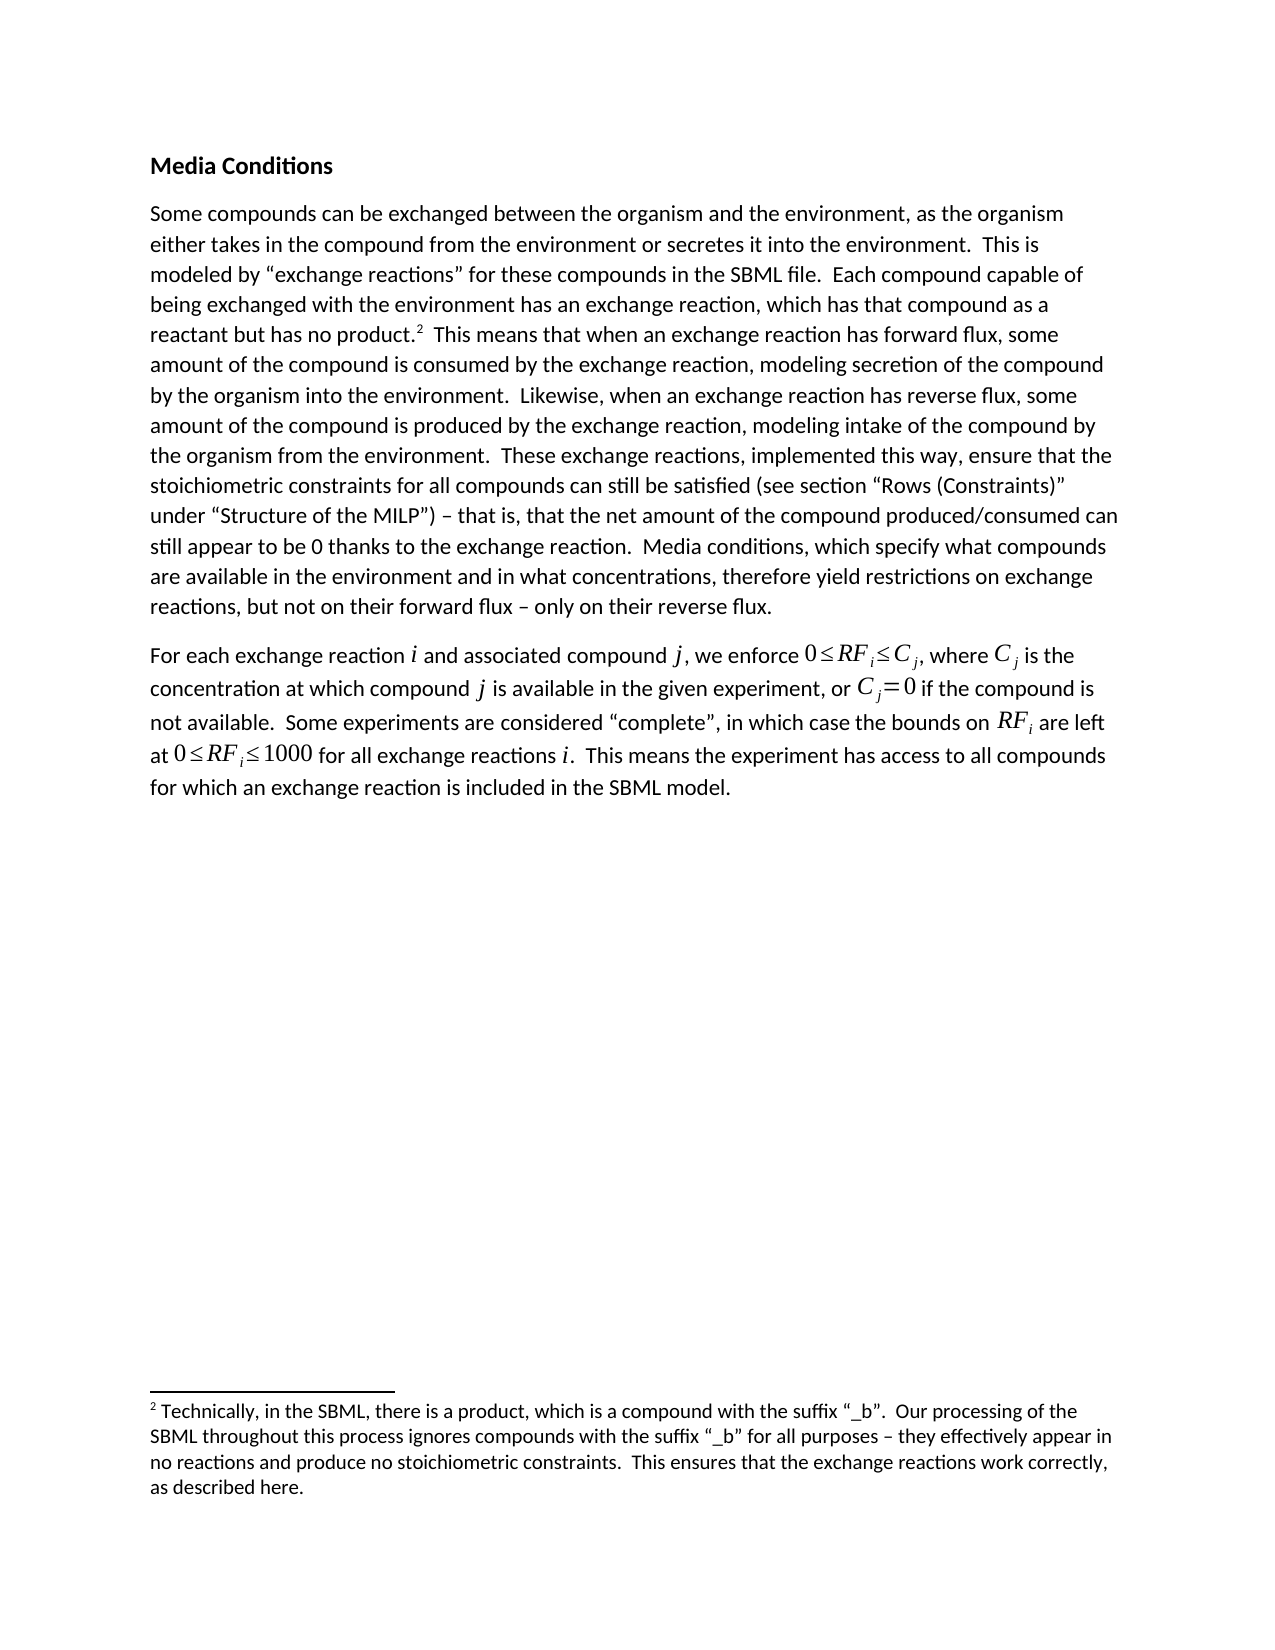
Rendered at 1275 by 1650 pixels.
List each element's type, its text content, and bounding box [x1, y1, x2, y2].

list Some compounds can be exchanged between the organism and the environment, as the organism either takes in the compound from the environment or secretes it into the environment. This is modeled by “exchange reactions” for these compounds in the SBML file. Each compound capable of being exchanged with the environment has an exchange reaction, which has that compound as a reactant but has no product. This means that when an exchange reaction has forward flux, some amount of the compound is consumed by the exchange reaction, modeling secretion of the compound by the organism into the environment. Likewise, when an exchange reaction has reverse flux, some amount of the compound is produced by the exchange reaction, modeling intake of the compound by the organism from the environment. These exchange reactions, implemented this way, ensure that the stoichiometric constraints for all compounds can still be satisfied (see section “Rows (Constraints)” under “Structure of the MILP”) – that is, that the net amount of the compound produced/consumed can still appear to be 0 thanks to the exchange reaction. Media conditions, which specify what compounds are available in the environment and in what concentrations, therefore yield restrictions on exchange reactions, but not on their forward flux – only on their reverse flux. [150, 199, 1125, 620]
list Media Conditions [150, 150, 1125, 181]
list For each exchange reaction and associated compound , we enforce , where is the concentration at which compound is available in the given experiment, or if the compound is not available. Some experiments are considered “complete”, in which case the bounds on are left at for all exchange reactions . This means the experiment has access to all compounds for which an exchange reaction is included in the SBML model. [150, 639, 1125, 801]
